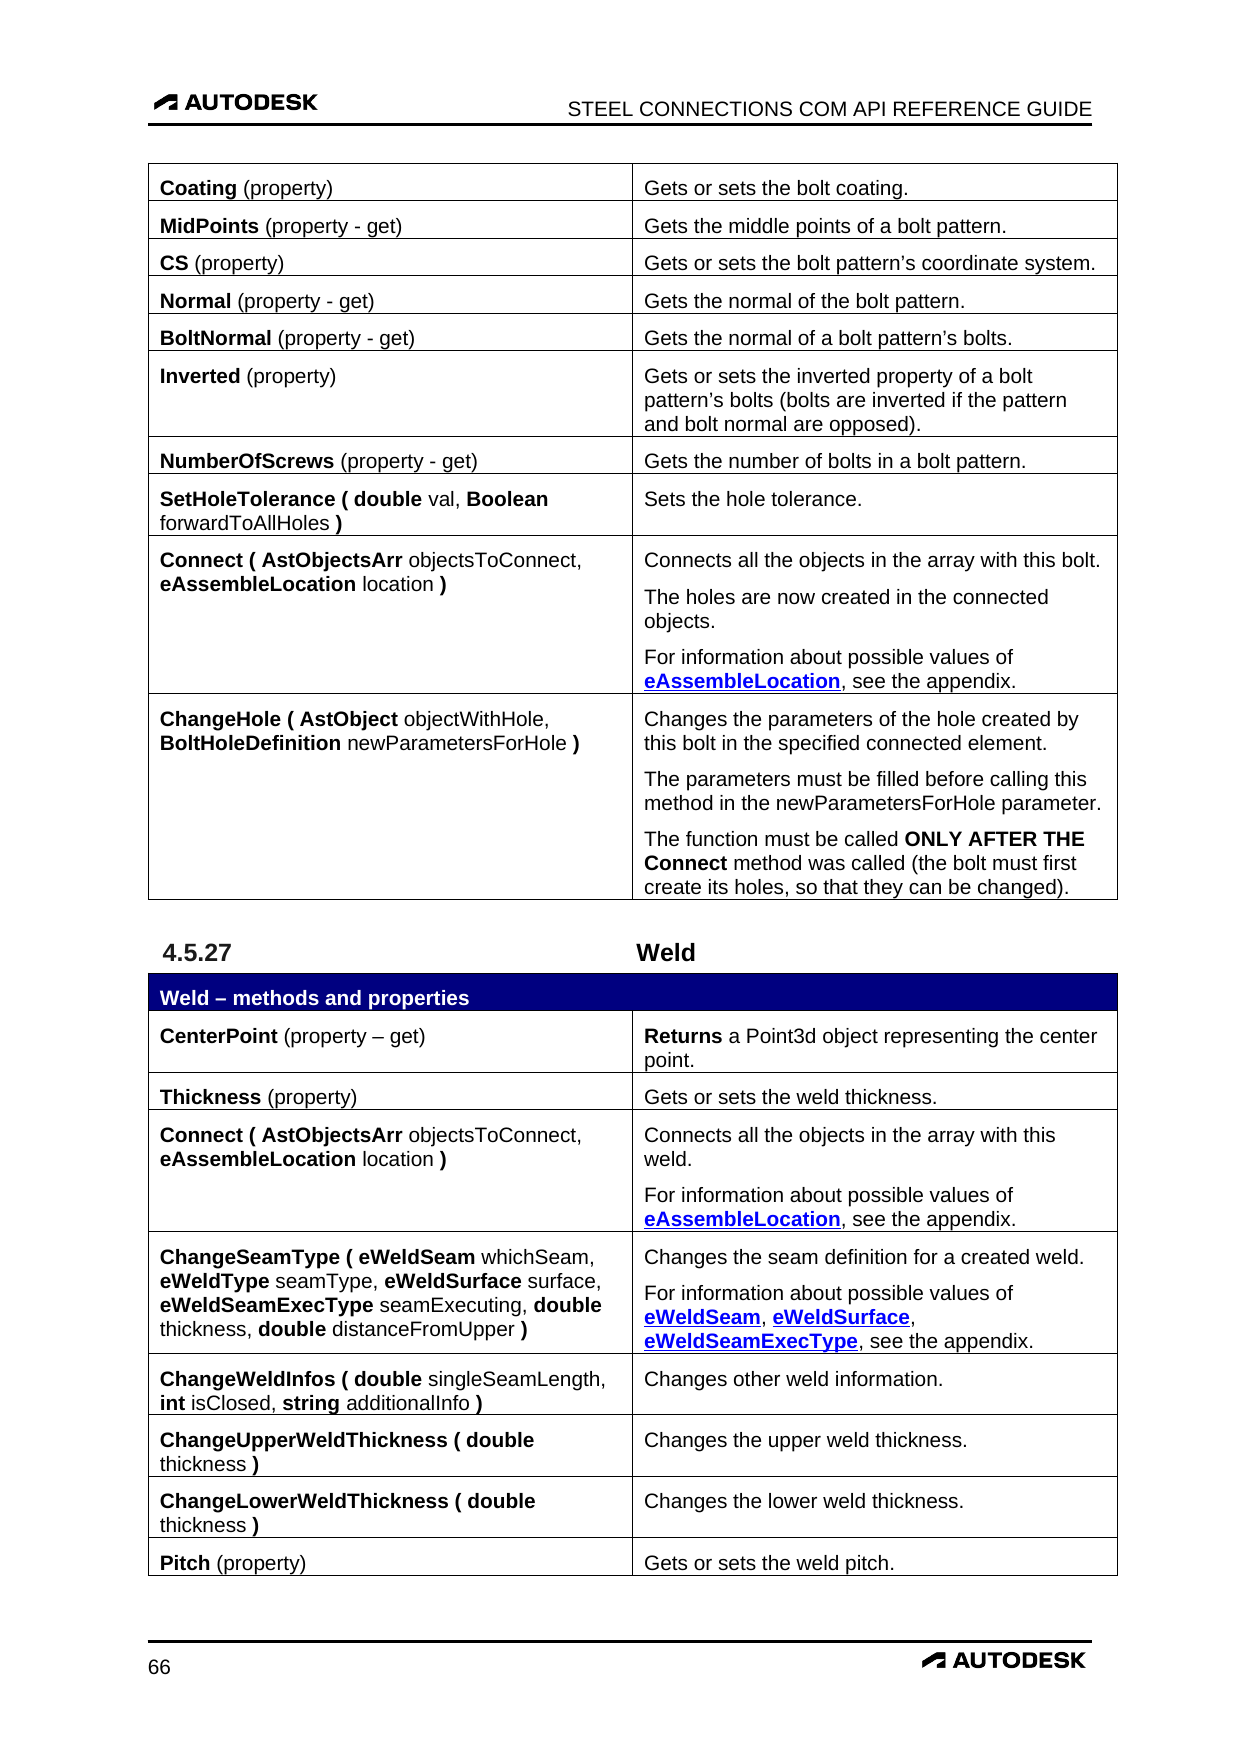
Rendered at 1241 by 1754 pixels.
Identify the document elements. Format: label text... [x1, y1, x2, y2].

table_cell Gets the middle points of a bolt pattern. [633, 201, 1117, 238]
table_cell Connects all the objects in the array with this bolt. The holes are now created in the connected objects. For information about possible values of eAssembleLocation, see the appendix. [633, 536, 1117, 693]
table_cell ChangeWeldInfos ( double singleSeamLength, int isClosed, string additionalInfo ) [149, 1354, 632, 1414]
table_cell Gets the normal of a bolt pattern’s bolts. [633, 314, 1117, 350]
table_cell SetHoleTolerance ( double val, Boolean forwardToAllHoles ) [149, 474, 632, 534]
table_cell Sets the hole tolerance. [633, 474, 1117, 534]
table_cell Gets the normal of the bolt pattern. [633, 276, 1117, 313]
table_cell Connect ( AstObjectsArr objectsToConnect, eAssembleLocation location ) [149, 536, 632, 693]
table_cell CenterPoint (property – get) [149, 1011, 632, 1072]
table_cell ChangeUpperWeldThickness ( double thickness ) [149, 1415, 632, 1476]
table_cell Pitch (property) [149, 1538, 632, 1575]
table_cell ChangeLowerWeldThickness ( double thickness ) [149, 1477, 632, 1537]
table_cell Inverted (property) [149, 351, 632, 436]
table_cell Changes the seam definition for a created weld. For information about possible values of eWeldSeam, eWeldSurface, eWeldSeamExecType, see the appendix. [633, 1232, 1117, 1353]
table_cell Gets or sets the inverted property of a bolt pattern’s bolts (bolts are inverted if the pattern and bolt normal are opposed). [633, 351, 1117, 436]
table_cell Normal (property - get) [149, 276, 632, 313]
table_cell ChangeHole ( AstObject objectWithHole, BoltHoleDefinition newParametersForHole ) [149, 694, 632, 899]
picture [915, 1645, 1093, 1675]
table_cell Gets or sets the weld thickness. [633, 1073, 1117, 1109]
table_cell Returns a Point3d object representing the center point. [633, 1011, 1117, 1072]
table_cell Gets or sets the weld pitch. [633, 1538, 1117, 1575]
table_cell Coating (property) [149, 164, 632, 200]
table_cell Changes other weld information. [633, 1354, 1117, 1414]
table_cell Gets or sets the bolt coating. [633, 164, 1117, 200]
table_cell BoltNormal (property - get) [149, 314, 632, 350]
picture [147, 87, 325, 117]
table_cell Changes the lower weld thickness. [633, 1477, 1117, 1537]
table_cell NumberOfScrews (property - get) [149, 437, 632, 473]
table_cell Changes the upper weld thickness. [633, 1415, 1117, 1476]
subtitle Weld [162, 938, 1092, 966]
table_cell ChangeSeamType ( eWeldSeam whichSeam, eWeldType seamType, eWeldSurface surface, eWeldSeamExecType seamExecuting, double thickness, double distanceFromUpper ) [149, 1232, 632, 1353]
table_header Weld – methods and properties [149, 974, 1117, 1010]
table_cell Connects all the objects in the array with this weld. For information about possible values of eAssembleLocation, see the appendix. [633, 1110, 1117, 1231]
table_cell CS (property) [149, 239, 632, 275]
table_cell Connect ( AstObjectsArr objectsToConnect, eAssembleLocation location ) [149, 1110, 632, 1231]
table_cell Gets the number of bolts in a bolt pattern. [633, 437, 1117, 473]
table_cell Thickness (property) [149, 1073, 632, 1109]
table_cell Changes the parameters of the hole created by this bolt in the specified connected element. The parameters must be filled before calling this method in the newParametersForHole parameter. The function must be called ONLY AFTER THE Connect method was called (the bolt must first create its holes, so that they can be changed). [633, 694, 1117, 899]
table_cell Gets or sets the bolt pattern’s coordinate system. [633, 239, 1117, 275]
table_cell MidPoints (property - get) [149, 201, 632, 238]
